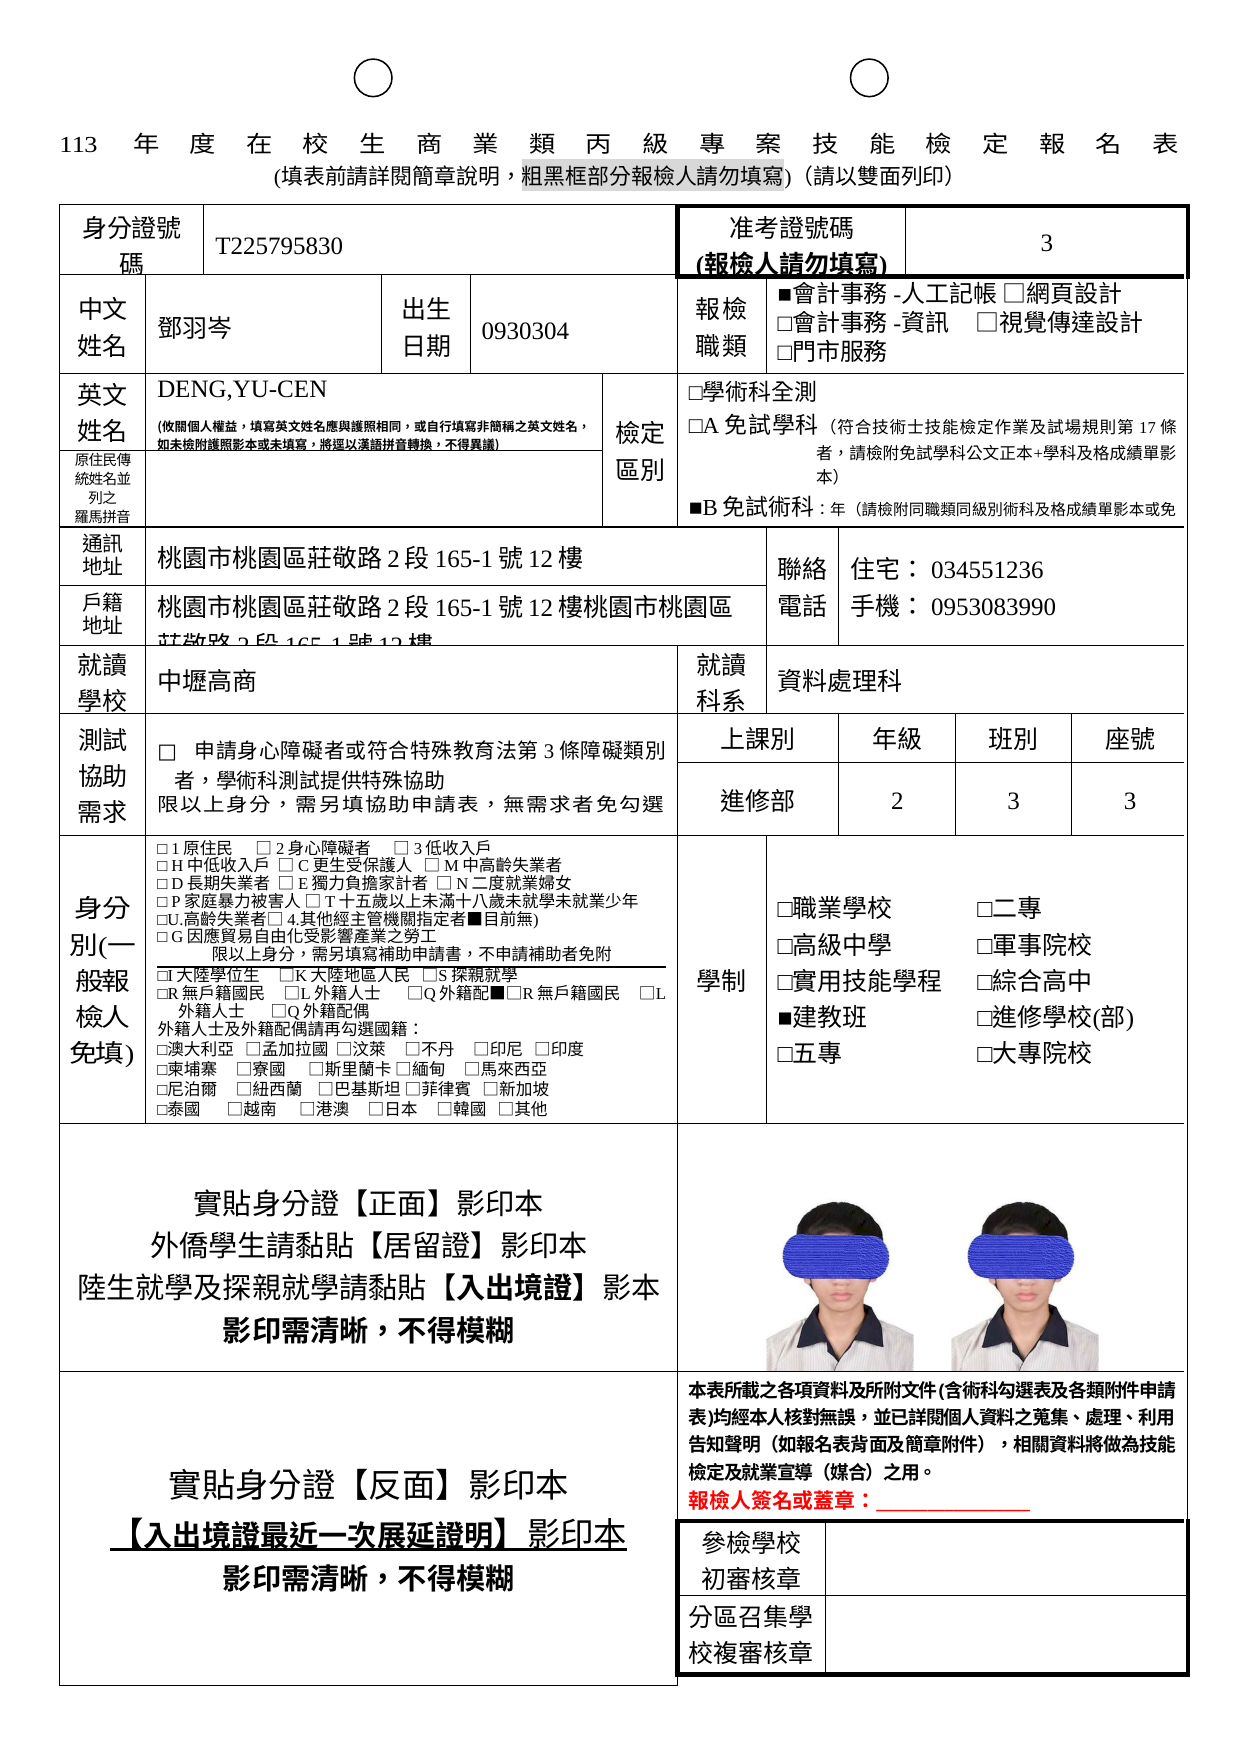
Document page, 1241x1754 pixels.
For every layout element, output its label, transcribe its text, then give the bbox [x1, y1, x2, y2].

table_cell 實貼身分證【反面】影印本 【入出境證最近一次展延證明】影印本 影印需清晰，不得模糊 [60, 1372, 677, 1685]
table_cell [678, 1123, 1187, 1371]
table_cell 實貼身分證【正面】影印本 外僑學生請黏貼【居留證】影印本 陸生就學及探親就學請黏貼【入出境證】影本 影印需清晰，不得模糊 [60, 1124, 677, 1371]
table_cell 鄧羽岑 [146, 275, 381, 373]
table_cell 進修部 [678, 763, 838, 835]
table_cell 中壢高商 [146, 646, 677, 713]
table_header 身分證號碼 [60, 205, 203, 274]
table_cell □ 1原住民 □ 2身心障礙者 □ 3低收入戶 □ H中低收入戶 □ C更生受保護人 □ M中高齡失業者 □ D長期失業者 □ E獨力負擔家計者 □ N二度就業婦女 □ P家庭暴力被害人 □ T十五歲以上未滿十八歲未就學未就業少年 □U.高齡失業者□ 4.其他經主管機關指定者■目前無) □ G因應貿易自由化受影響產業之勞工 限以上身分，需另填寫補助申請書，不申請補助者免附 □I大陸學位生 □K大陸地區人民 □S探親就學 □R無戶籍國民 □L外籍人士 □Q外籍配■□R無戶籍國民 □L外籍人士 □Q外籍配偶 外籍人士及外籍配偶請再勾選國籍： □澳大利亞 □孟加拉國 □汶萊 □不丹 □印尼 □印度 □柬埔寨 □寮國 □斯里蘭卡 □緬甸 □馬來西亞 □尼泊爾 □紐西蘭 □巴基斯坦 □菲律賓 □新加坡 □泰國 □越南 □港澳 □日本 □韓國 □其他 [146, 836, 677, 1123]
table_cell 學制 [678, 836, 766, 1123]
table_cell □學術科全測 □A免試學科（符合技術士技能檢定作業及試場規則第17條者，請檢附免試學科公文正本+學科及格成績單影本） ■B免試術科：年（請檢附同職類同級別術科及格成績單影本或免試 術科證明影本） [678, 373, 1187, 526]
table_cell [146, 451, 602, 526]
table_cell 戶籍 地址 [60, 586, 145, 644]
table_cell 中文姓名 [60, 275, 145, 373]
table_cell 住宅： 034551236 手機： 0953083990 [839, 526, 1187, 644]
table_cell 資料處理科 [767, 645, 1187, 713]
table_cell 本表所載之各項資料及所附文件(含術科勾選表及各類附件申請表)均經本人核對無誤，並已詳閱個人資料之蒐集、處理、利用告知聲明（如報名表背面及簡章附件），相關資料將做為技能檢定及就業宣導（媒合）之用。 報檢人簽名或蓋章：__________________ [678, 1371, 1187, 1518]
table_cell 年級 [839, 714, 955, 762]
table_cell 上課別 [678, 714, 838, 762]
table_cell 身分別(一般報 檢人 免填) [60, 836, 145, 1123]
table_cell 報檢 職類 [678, 279, 766, 373]
table_cell [825, 1677, 1188, 1685]
table_cell 英文 姓名 [60, 374, 145, 449]
table_cell 桃園市桃園區莊敬路2段165-1號12樓桃園市桃園區莊敬路2段165-1號12樓 [146, 586, 766, 644]
picture [766, 1190, 914, 1371]
table_cell [678, 1677, 825, 1685]
table_cell 3 [956, 763, 1071, 835]
table_cell 通訊 地址 [60, 528, 145, 585]
table_header T225795830 [204, 205, 675, 274]
table_cell [826, 1519, 1186, 1595]
table_cell 2 [839, 763, 955, 835]
table_cell DENG,YU-CEN (攸關個人權益，填寫英文姓名應與護照相同，或自行填寫非簡稱之英文姓名，如未檢附護照影本或未填寫，將逕以漢語拼音轉換，不得異議) [146, 374, 602, 449]
table_cell 座號 [1072, 713, 1187, 762]
table_cell ■會計事務 -人工記帳 □網頁設計 □會計事務 -資訊 □視覺傳達設計 □門市服務 [767, 274, 1187, 373]
table_cell 班別 [956, 714, 1071, 762]
table_header 3 [906, 208, 1186, 274]
picture [951, 1190, 1099, 1371]
table_cell □職業學校 □二專 □高級中學 □軍事院校 □實用技能學程 □綜合高中 ■建教班 □進修學校(部) □五專 □大專院校 [767, 835, 1187, 1123]
table_cell 3 [1072, 762, 1187, 835]
table_cell [826, 1596, 1186, 1672]
table_cell 0930304 [471, 275, 677, 373]
table_cell 就讀 學校 [60, 646, 145, 713]
table_cell 聯絡 電話 [767, 528, 838, 644]
table_cell 申請身心障礙者或符合特殊教育法第3條障礙類別者，學術科測試提供特殊協助 限以上身分，需另填協助申請表，無需求者免勾選 [146, 714, 677, 835]
table_header 准考證號碼 (報檢人請勿填寫) [680, 208, 905, 274]
table_cell 測試協助需求 [60, 714, 145, 835]
table_cell 桃園市桃園區莊敬路2段165-1號12樓 [146, 528, 766, 585]
text (填表前請詳閱簡章說明，粗黑框部分報檢人請勿填寫)（請以雙面列印） [784, 159, 1181, 191]
text (填表前請詳閱簡章說明，粗黑框部分報檢人請勿填寫)（請以雙面列印） [59, 159, 522, 191]
table_cell 就讀 科系 [678, 646, 766, 713]
table_cell 出生日期 [382, 275, 470, 373]
table_cell 分區召集學校複審核章 [680, 1596, 825, 1672]
table_cell 檢定區別 [603, 374, 677, 526]
table_cell 原住民傳統姓名並列之 羅馬拼音 [60, 451, 145, 526]
table_cell 參檢學校 初審核章 [680, 1523, 825, 1595]
text 113年度在校生商業類丙級專案技能檢定報名表 [59, 126, 1181, 159]
